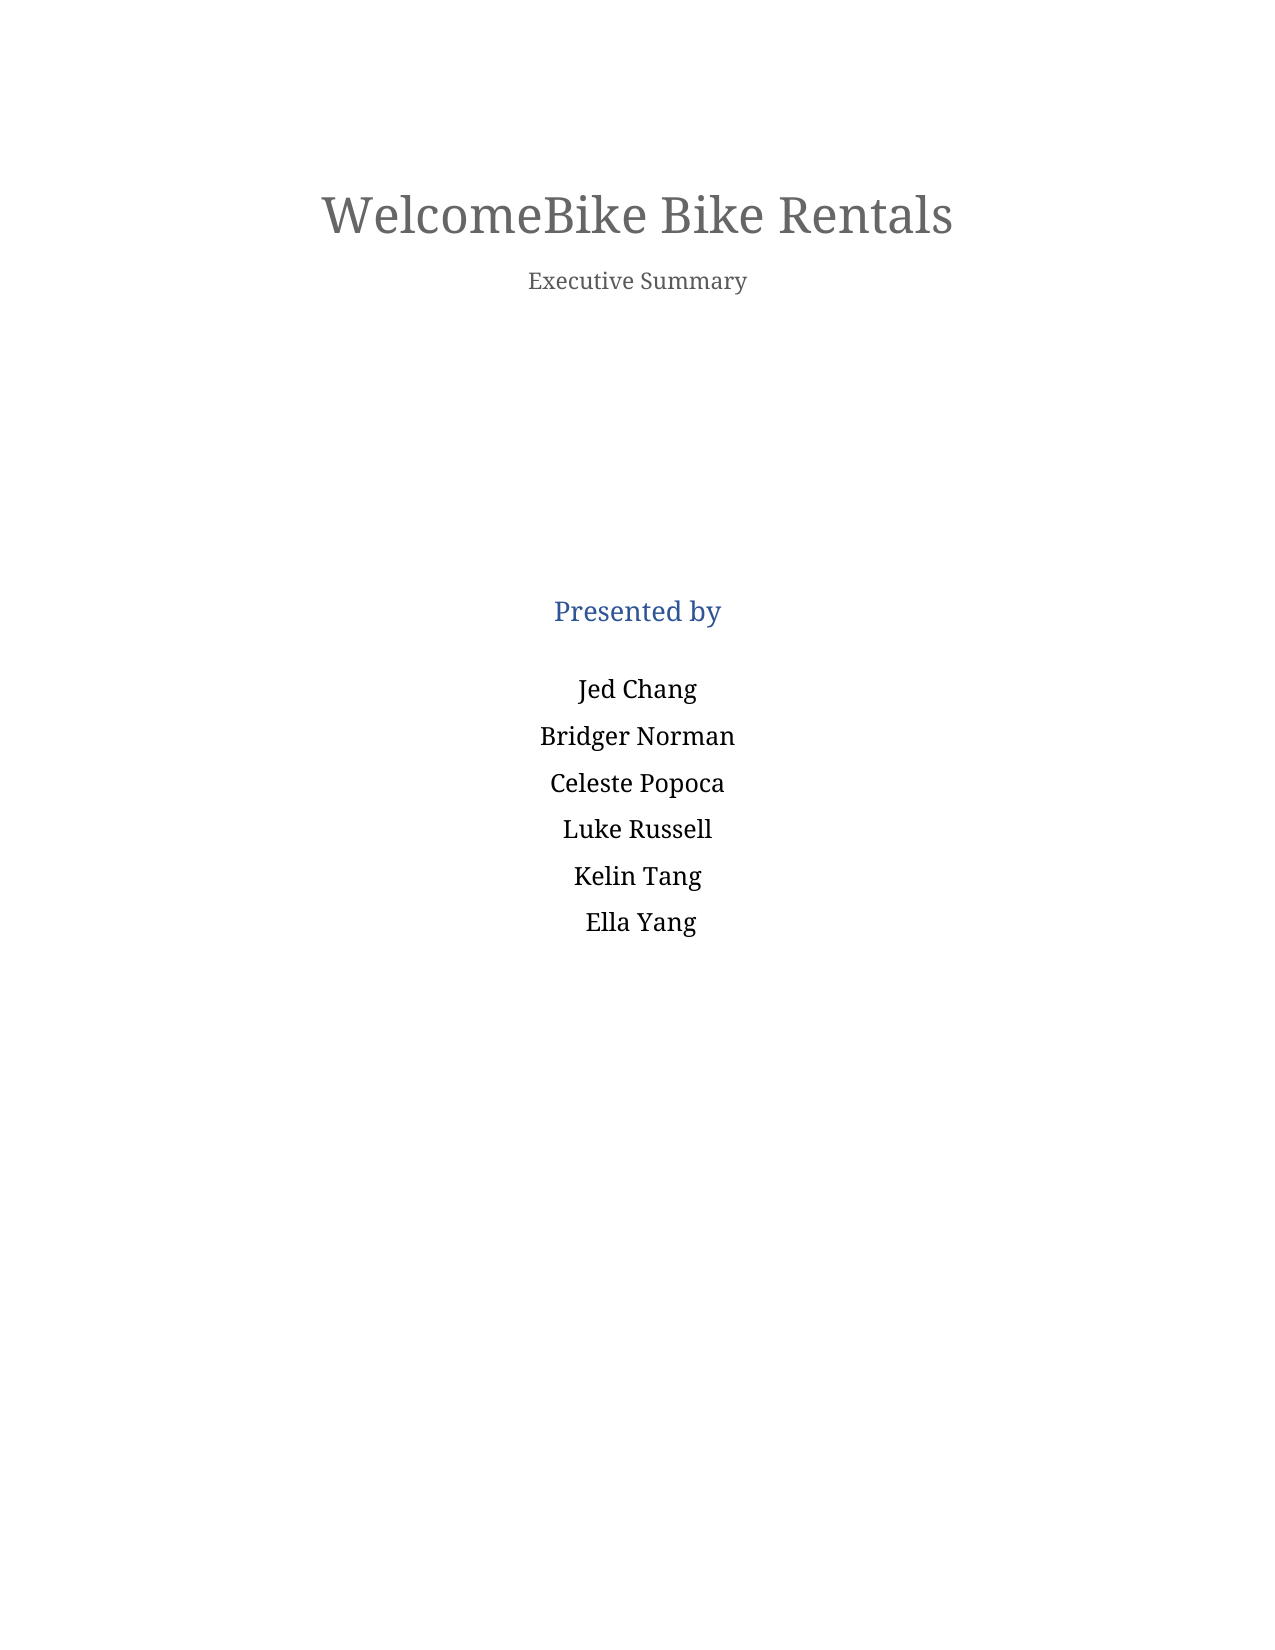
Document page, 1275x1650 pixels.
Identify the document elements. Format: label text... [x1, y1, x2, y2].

subtitle Presented by [150, 592, 1125, 629]
text Celeste Popoca [150, 765, 1125, 799]
text Bridger Norman [150, 719, 1125, 753]
text Luke Russell [150, 812, 1125, 846]
text Jed Chang [150, 672, 1125, 706]
subtitle Executive Summary [150, 265, 1125, 296]
text Kelin Tang [150, 858, 1125, 892]
subtitle WelcomeBike Bike Rentals [150, 180, 1125, 248]
text Ella Yang [150, 905, 1125, 939]
